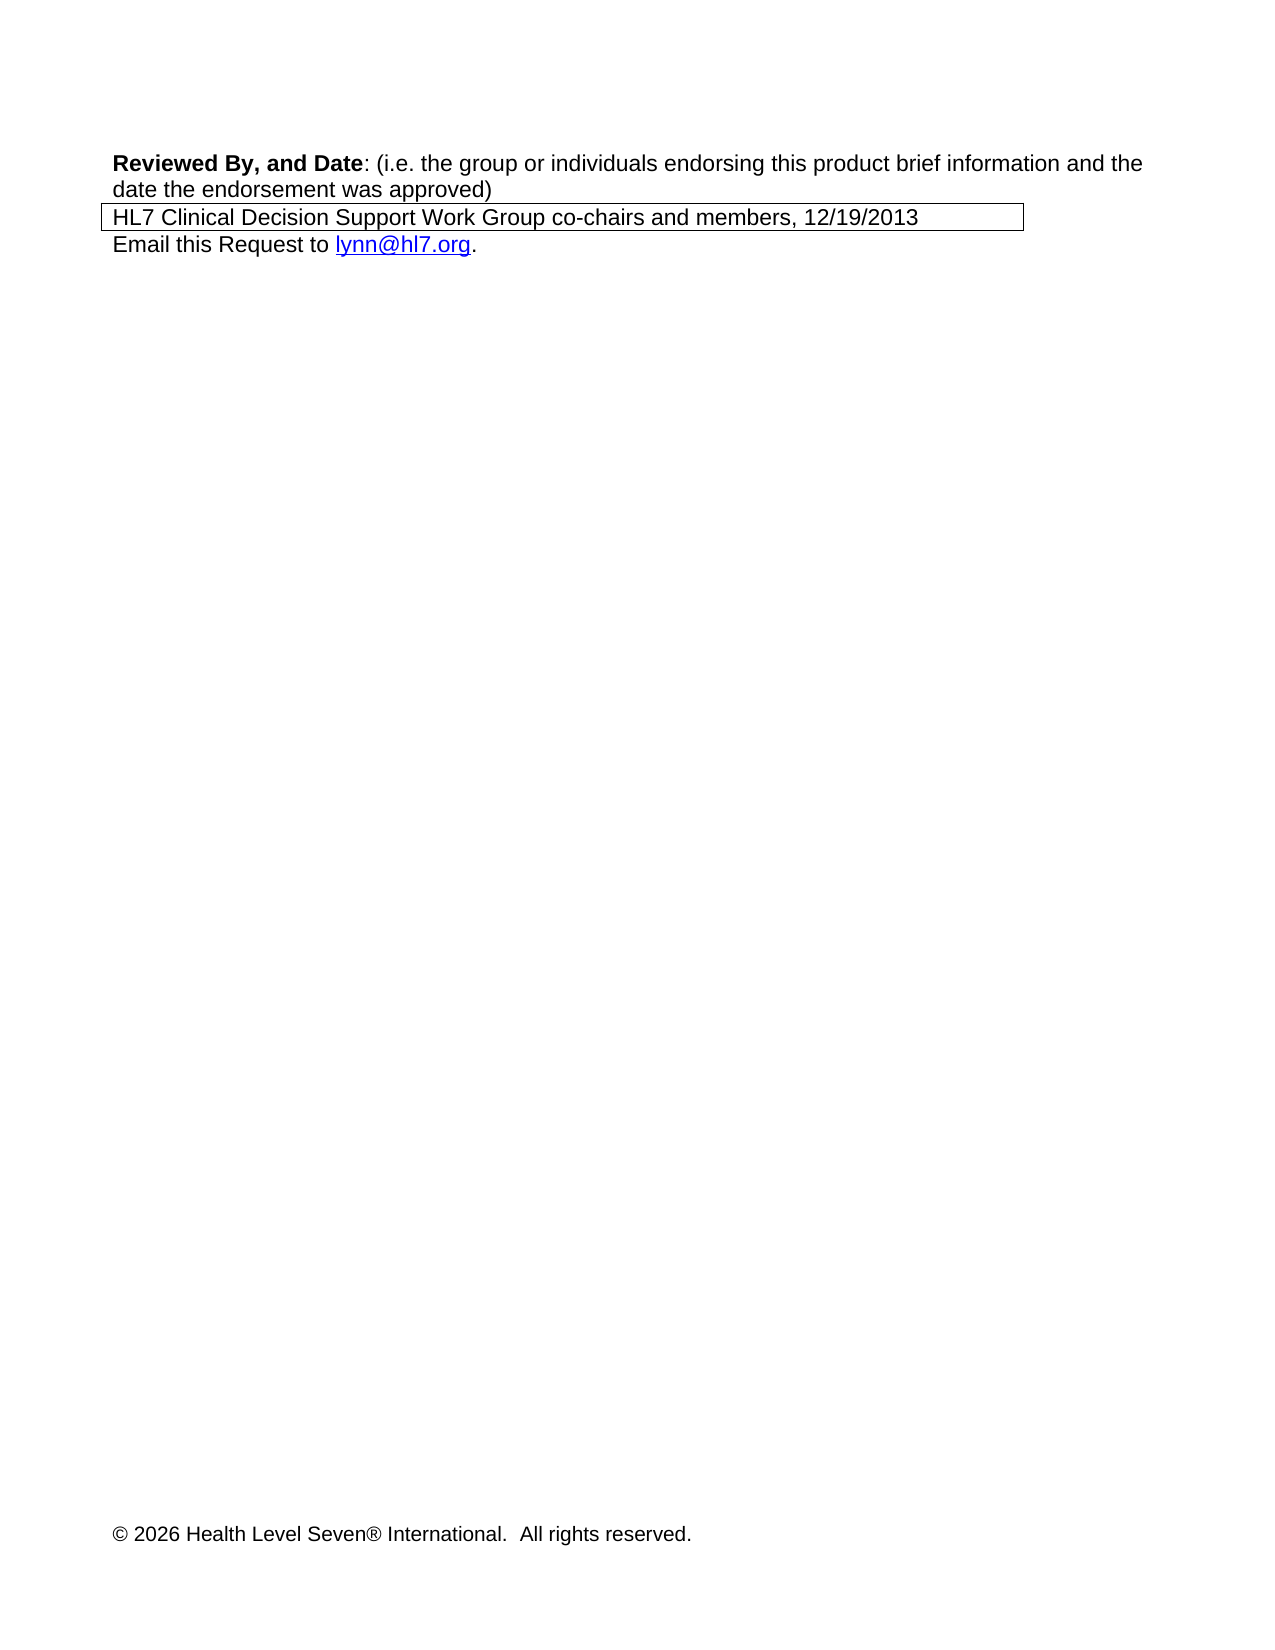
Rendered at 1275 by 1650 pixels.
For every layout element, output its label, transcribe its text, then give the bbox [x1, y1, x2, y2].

text Email this Request to lynn@hl7.org. [112, 231, 1162, 257]
text Reviewed By, and Date: (i.e. the group or individuals endorsing this product brief information and the date the endorsement was approved) [112, 150, 1162, 203]
table_header HL7 Clinical Decision Support Work Group co-chairs and members, 12/19/2013 [102, 204, 1023, 230]
